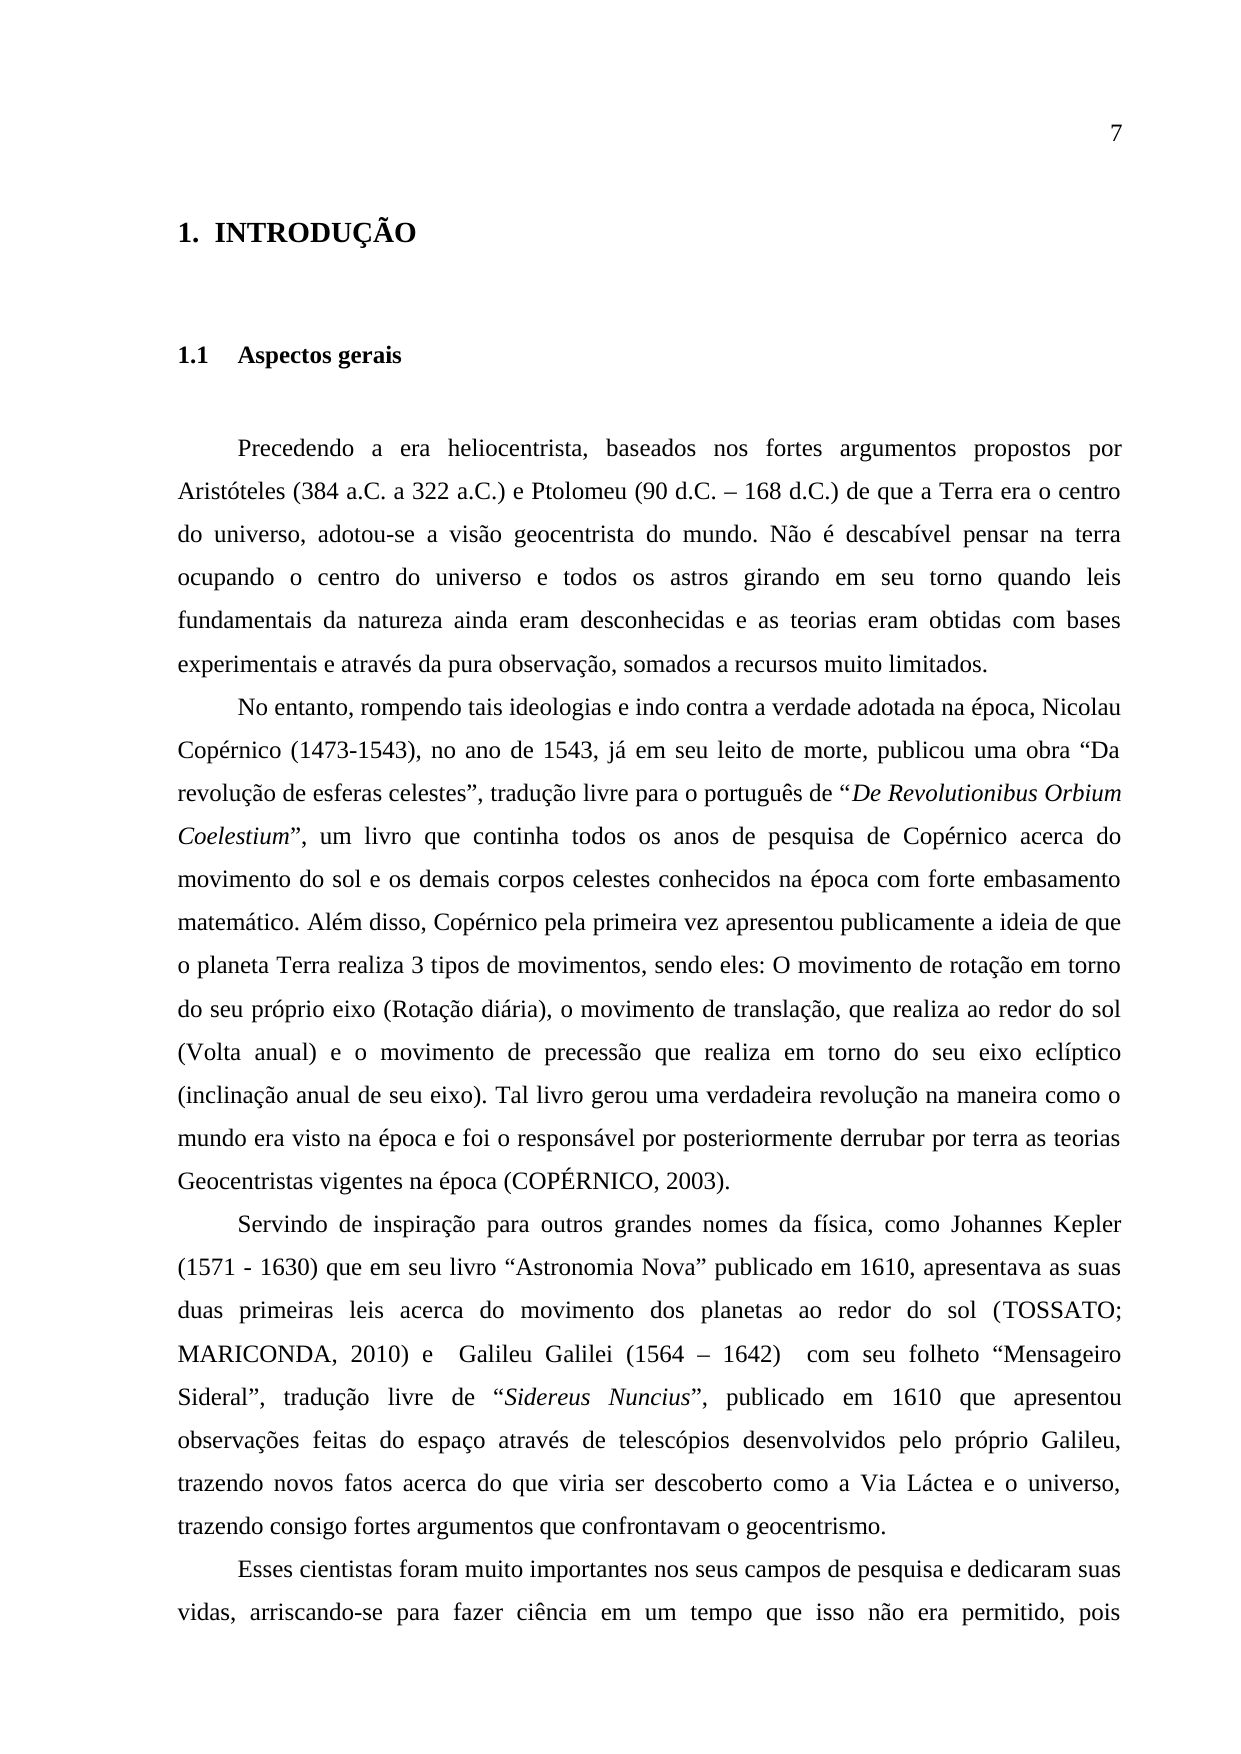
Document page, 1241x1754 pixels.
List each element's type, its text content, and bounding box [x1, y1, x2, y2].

subtitle Introdução [177, 215, 1122, 248]
text Precedendo a era heliocentrista, baseados nos fortes argumentos propostos por Aristóteles (384 a.C. a 322 a.C.) e Ptolomeu (90 d.C. – 168 d.C.) de que a Terra era o centro do universo, adotou-se a visão geocentrista do mundo. Não é descabível pensar na terra ocupando o centro do universo e todos os astros girando em seu torno quando leis fundamentais da natureza ainda eram desconhecidas e as teorias eram obtidas com bases experimentais e através da pura observação, somados a recursos muito limitados. [177, 433, 1122, 677]
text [177, 1554, 1122, 1626]
subtitle Aspectos gerais [177, 340, 1122, 369]
text Servindo de inspiração para outros grandes nomes da física, como Johannes Kepler (1571 - 1630) que em seu livro “Astronomia Nova” publicado em 1610, apresentava as suas duas primeiras leis acerca do movimento dos planetas ao redor do sol (TOSSATO; MARICONDA, 2010) e Galileu Galilei (1564 – 1642) com seu folheto “Mensageiro Sideral”, tradução livre de “Sidereus Nuncius”, publicado em 1610 que apresentou observações feitas do espaço através de telescópios desenvolvidos pelo próprio Galileu, trazendo novos fatos acerca do que viria ser descoberto como a Via Láctea e o universo, trazendo consigo fortes argumentos que confrontavam o geocentrismo. [177, 1209, 1122, 1540]
text No entanto, rompendo tais ideologias e indo contra a verdade adotada na época, Nicolau Copérnico (1473-1543), no ano de 1543, já em seu leito de morte, publicou uma obra “Da revolução de esferas celestes”, tradução livre para o português de “De Revolutionibus Orbium Coelestium”, um livro que continha todos os anos de pesquisa de Copérnico acerca do movimento do sol e os demais corpos celestes conhecidos na época com forte embasamento matemático. Além disso, Copérnico pela primeira vez apresentou publicamente a ideia de que o planeta Terra realiza 3 tipos de movimentos, sendo eles: O movimento de rotação em torno do seu próprio eixo (Rotação diária), o movimento de translação, que realiza ao redor do sol (Volta anual) e o movimento de precessão que realiza em torno do seu eixo eclíptico (inclinação anual de seu eixo). Tal livro gerou uma verdadeira revolução na maneira como o mundo era visto na época e foi o responsável por posteriormente derrubar por terra as teorias Geocentristas vigentes na época (COPÉRNICO, 2003). [177, 692, 1122, 1195]
